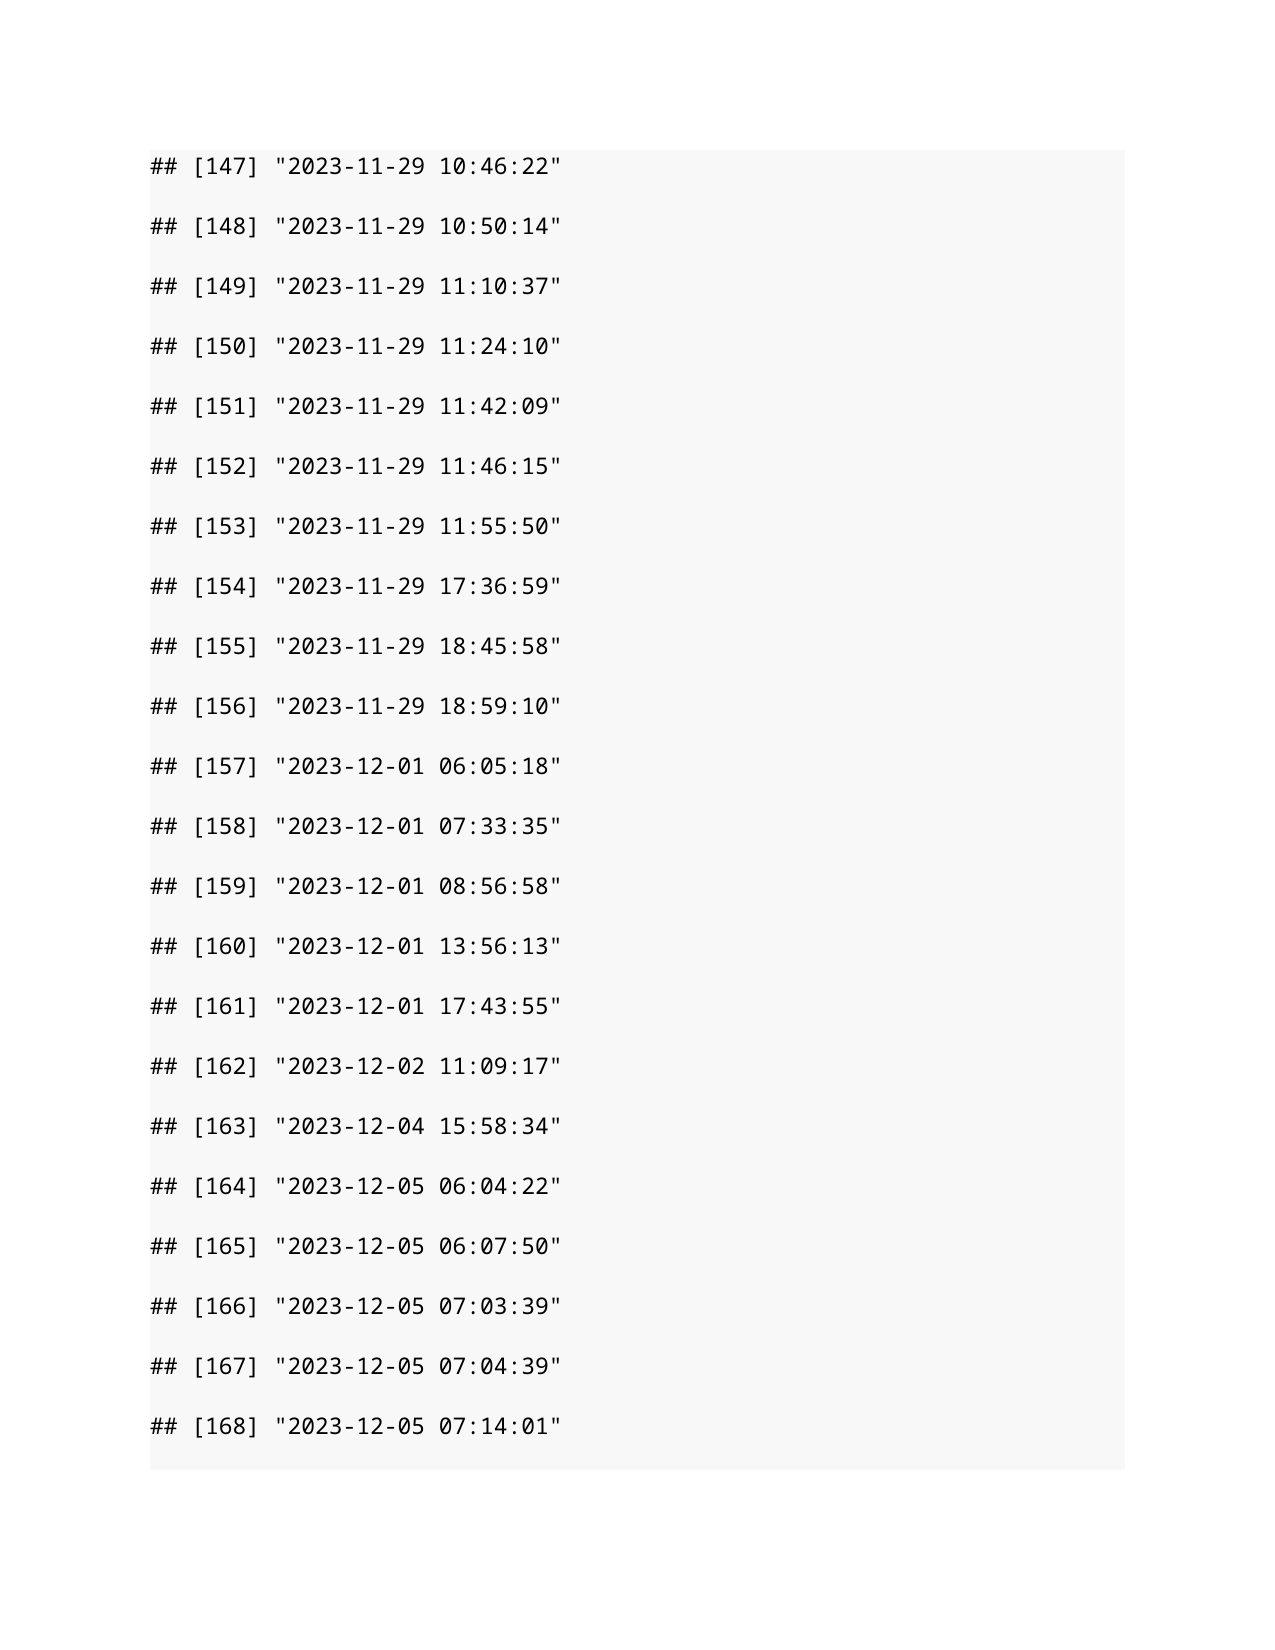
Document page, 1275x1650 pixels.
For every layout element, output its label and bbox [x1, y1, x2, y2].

text [150, 150, 1125, 1470]
